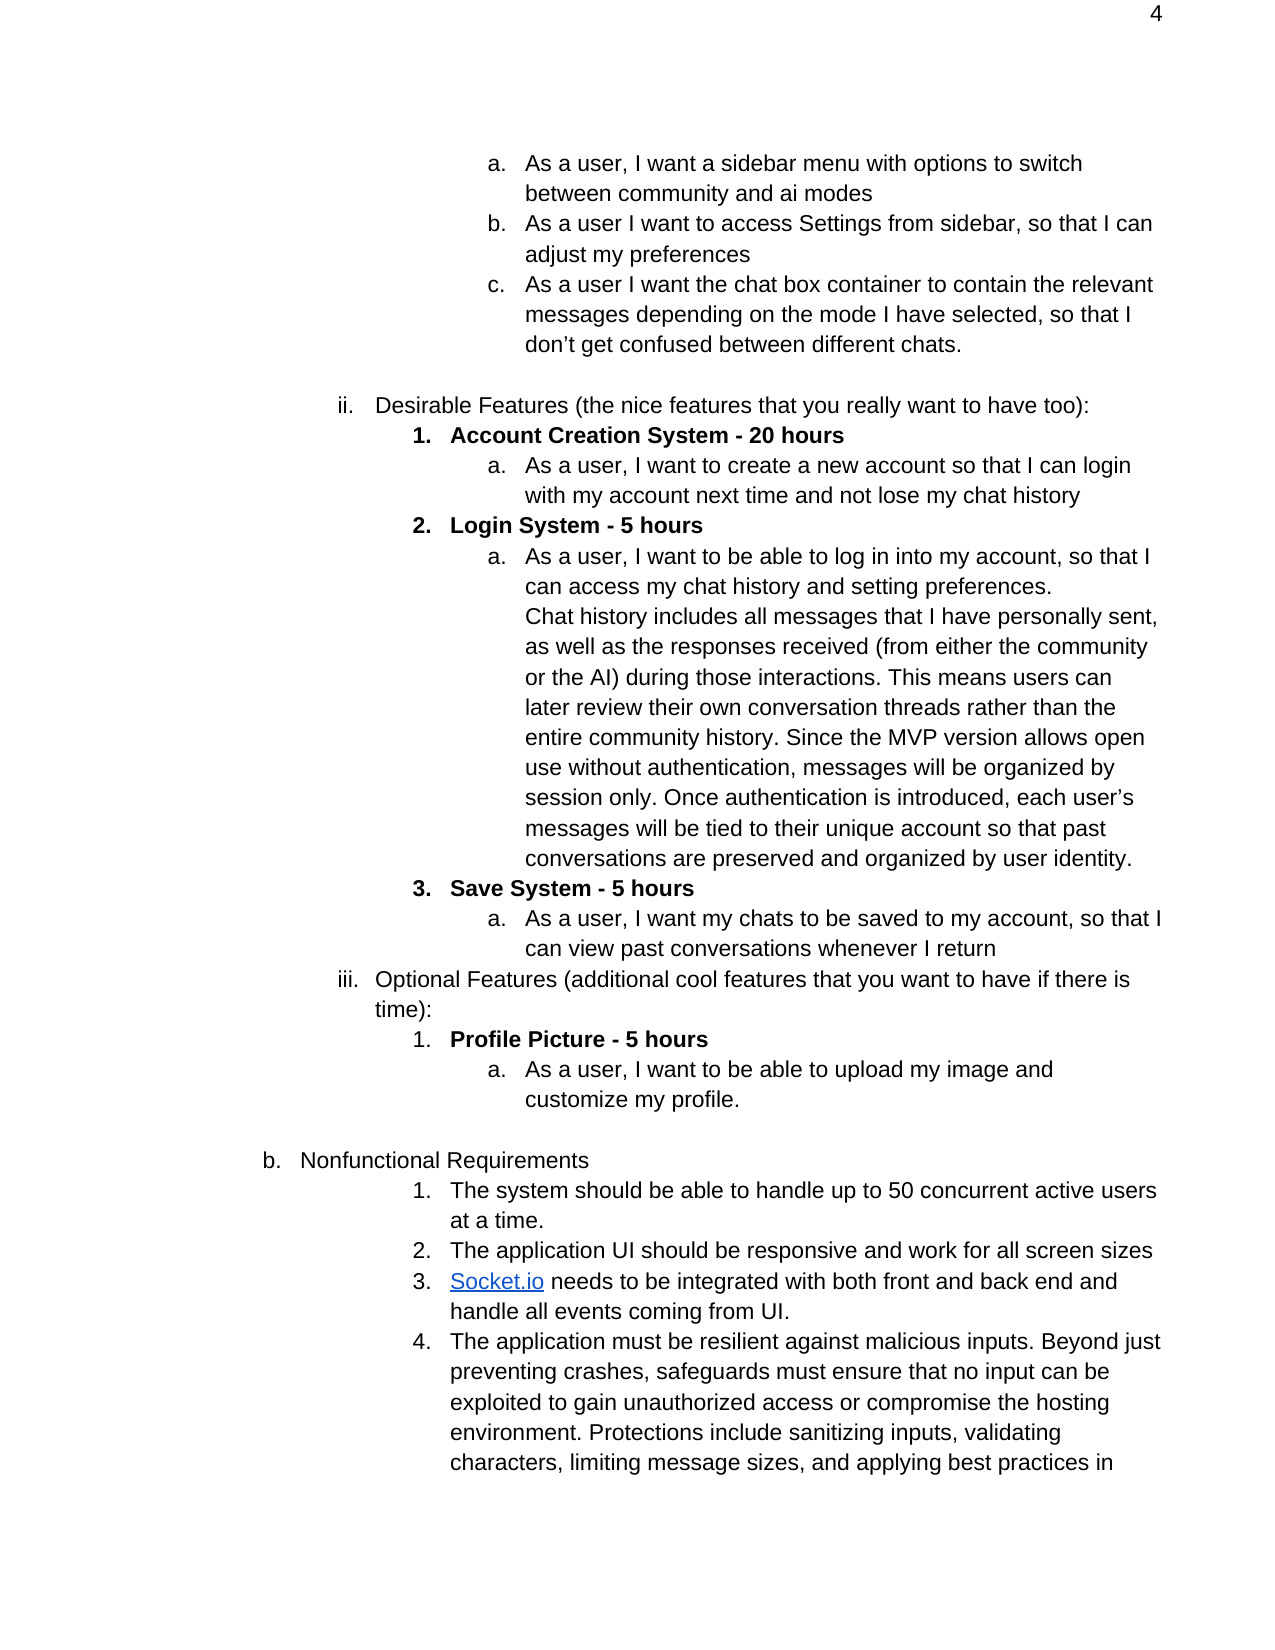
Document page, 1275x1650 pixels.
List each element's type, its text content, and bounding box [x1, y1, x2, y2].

list As a user I want the chat box container to contain the relevant messages depending on the mode I have selected, so that I don’t get confused between different chats. [487, 271, 1162, 358]
list As a user, I want my chats to be saved to my account, so that I can view past conversations whenever I return [487, 905, 1162, 962]
list Desirable Features (the nice features that you really want to have too): [337, 392, 1162, 418]
list The application UI should be responsive and work for all screen sizes [412, 1237, 1162, 1264]
list Nonfunctional Requirements [262, 1147, 1162, 1173]
list Login System - 5 hours [412, 512, 1162, 539]
list As a user, I want a sidebar menu with options to switch between community and ai modes [487, 150, 1162, 207]
list As a user, I want to be able to log in into my account, so that I can access my chat history and setting preferences. Chat history includes all messages that I have personally sent, as well as the responses received (from either the community or the AI) during those interactions. This means users can later review their own conversation threads rather than the entire community history. Since the MVP version allows open use without authentication, messages will be organized by session only. Once authentication is introduced, each user’s messages will be tied to their unique account so that past conversations are preserved and organized by user identity. [487, 543, 1162, 871]
list As a user I want to access Settings from sidebar, so that I can adjust my preferences [487, 210, 1162, 267]
list Profile Picture - 5 hours [412, 1026, 1162, 1052]
list Account Creation System - 20 hours [412, 422, 1162, 448]
list Socket.io needs to be integrated with both front and back end and handle all events coming from UI. [412, 1268, 1162, 1324]
list Save System - 5 hours [412, 875, 1162, 901]
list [412, 1328, 1162, 1475]
list Optional Features (additional cool features that you want to have if there is time): [337, 966, 1162, 1022]
list The system should be able to handle up to 50 concurrent active users at a time. [412, 1177, 1162, 1234]
list As a user, I want to create a new account so that I can login with my account next time and not lose my chat history [487, 452, 1162, 509]
list As a user, I want to be able to upload my image and customize my profile. [487, 1056, 1162, 1143]
